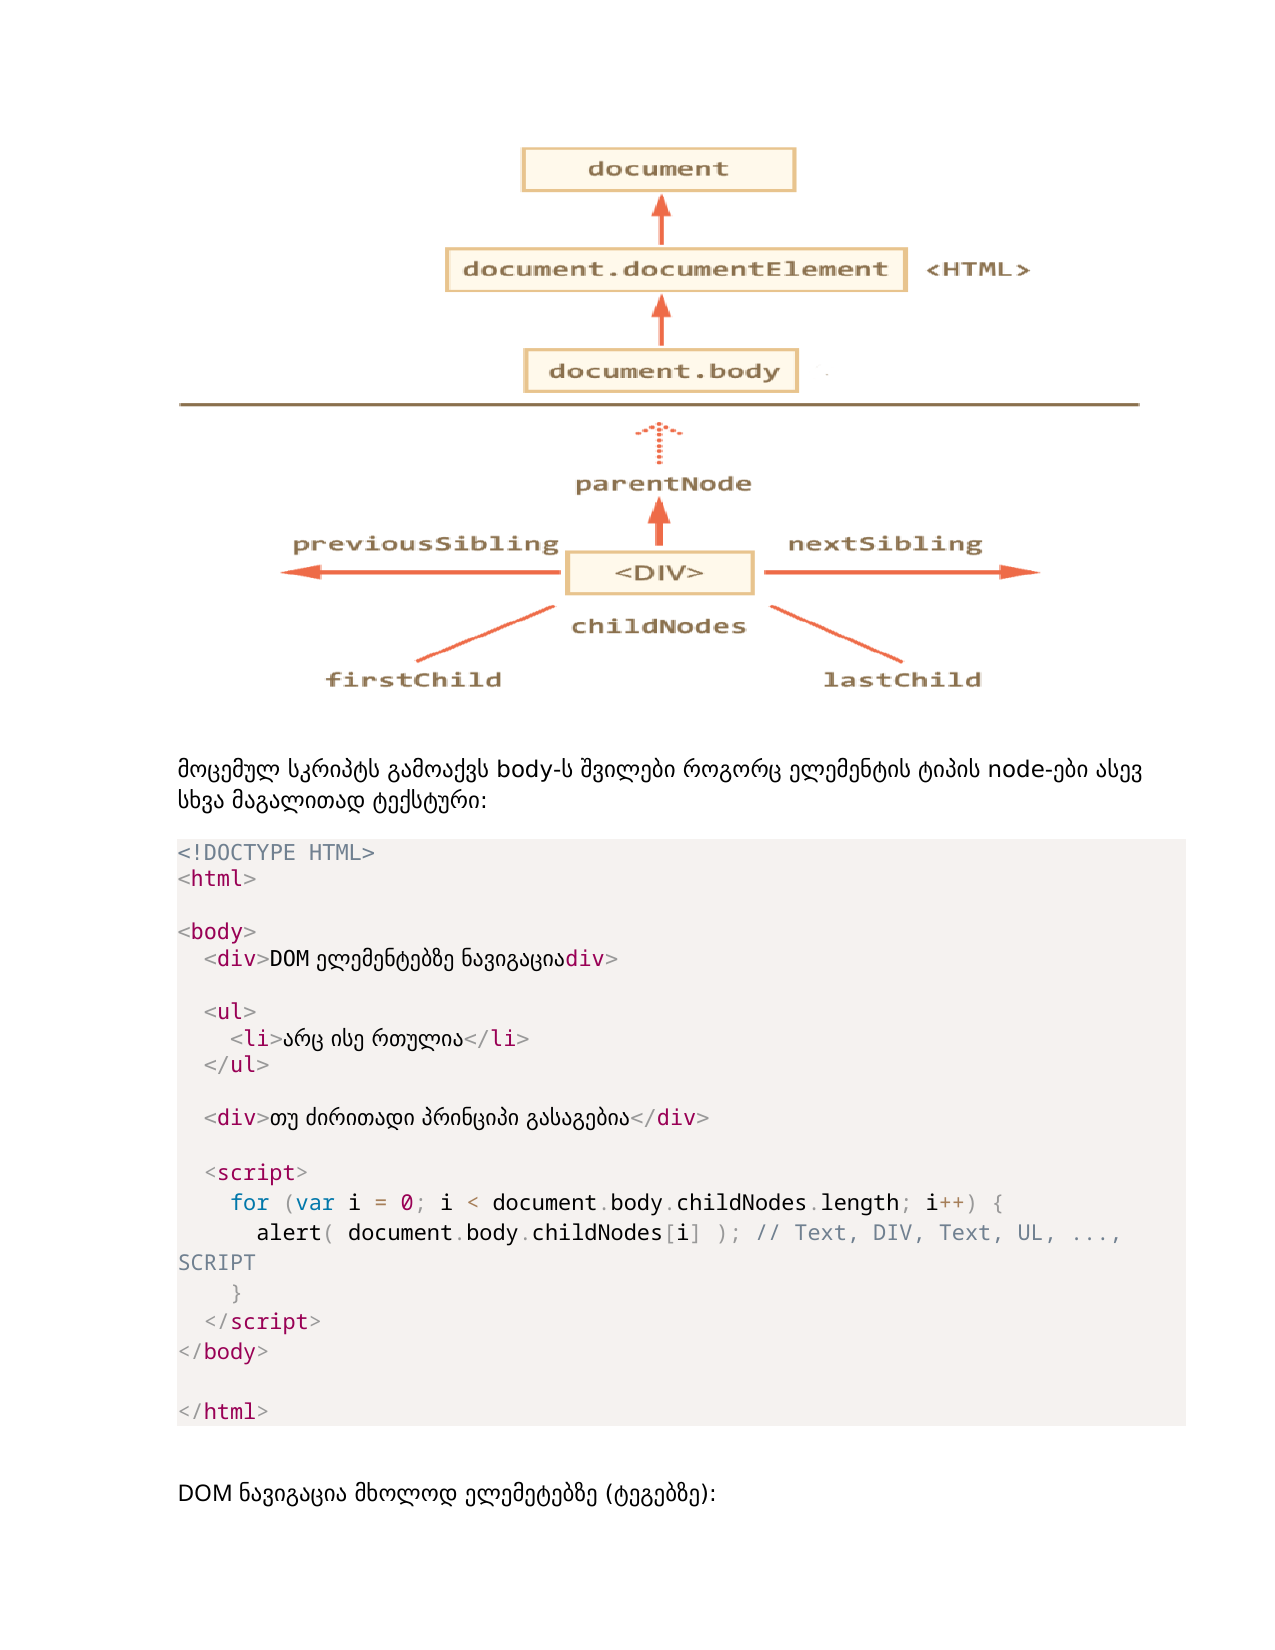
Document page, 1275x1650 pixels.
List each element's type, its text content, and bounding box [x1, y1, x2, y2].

text </script> [177, 1306, 1186, 1336]
text <html> [177, 865, 1186, 892]
text <script> [177, 1157, 1186, 1187]
text </body> [177, 1336, 1186, 1366]
picture [177, 118, 1149, 700]
text DOM ნავიგაცია მხოლოდ ელემეტებზე (ტეგებზე): [177, 1477, 1186, 1508]
text for (var i = 0; i < document.body.childNodes.length; i++) { [177, 1187, 1186, 1217]
text </ul> [177, 1051, 1186, 1078]
text მოცემულ სკრიპტს გამოაქვს body-ს შვილები როგორც ელემენტის ტიპის node-ები ასევ სხვა მაგალითად ტექსტური: [177, 757, 1186, 814]
text <div>DOM ელემენტებზე ნავიგაციაdiv> [177, 945, 1186, 971]
text <li>არც ისე რთულია</li> [177, 1024, 1186, 1051]
text alert( document.body.childNodes[i] ); // Text, DIV, Text, UL, ..., SCRIPT [177, 1217, 1186, 1277]
text } [177, 1277, 1186, 1306]
text </html> [177, 1396, 1186, 1426]
text <body> [177, 918, 1186, 945]
text <ul> [177, 998, 1186, 1024]
text <div>თუ ძირითადი პრინციპი გასაგებია</div> [177, 1104, 1186, 1131]
text <!DOCTYPE HTML> [177, 839, 1186, 865]
